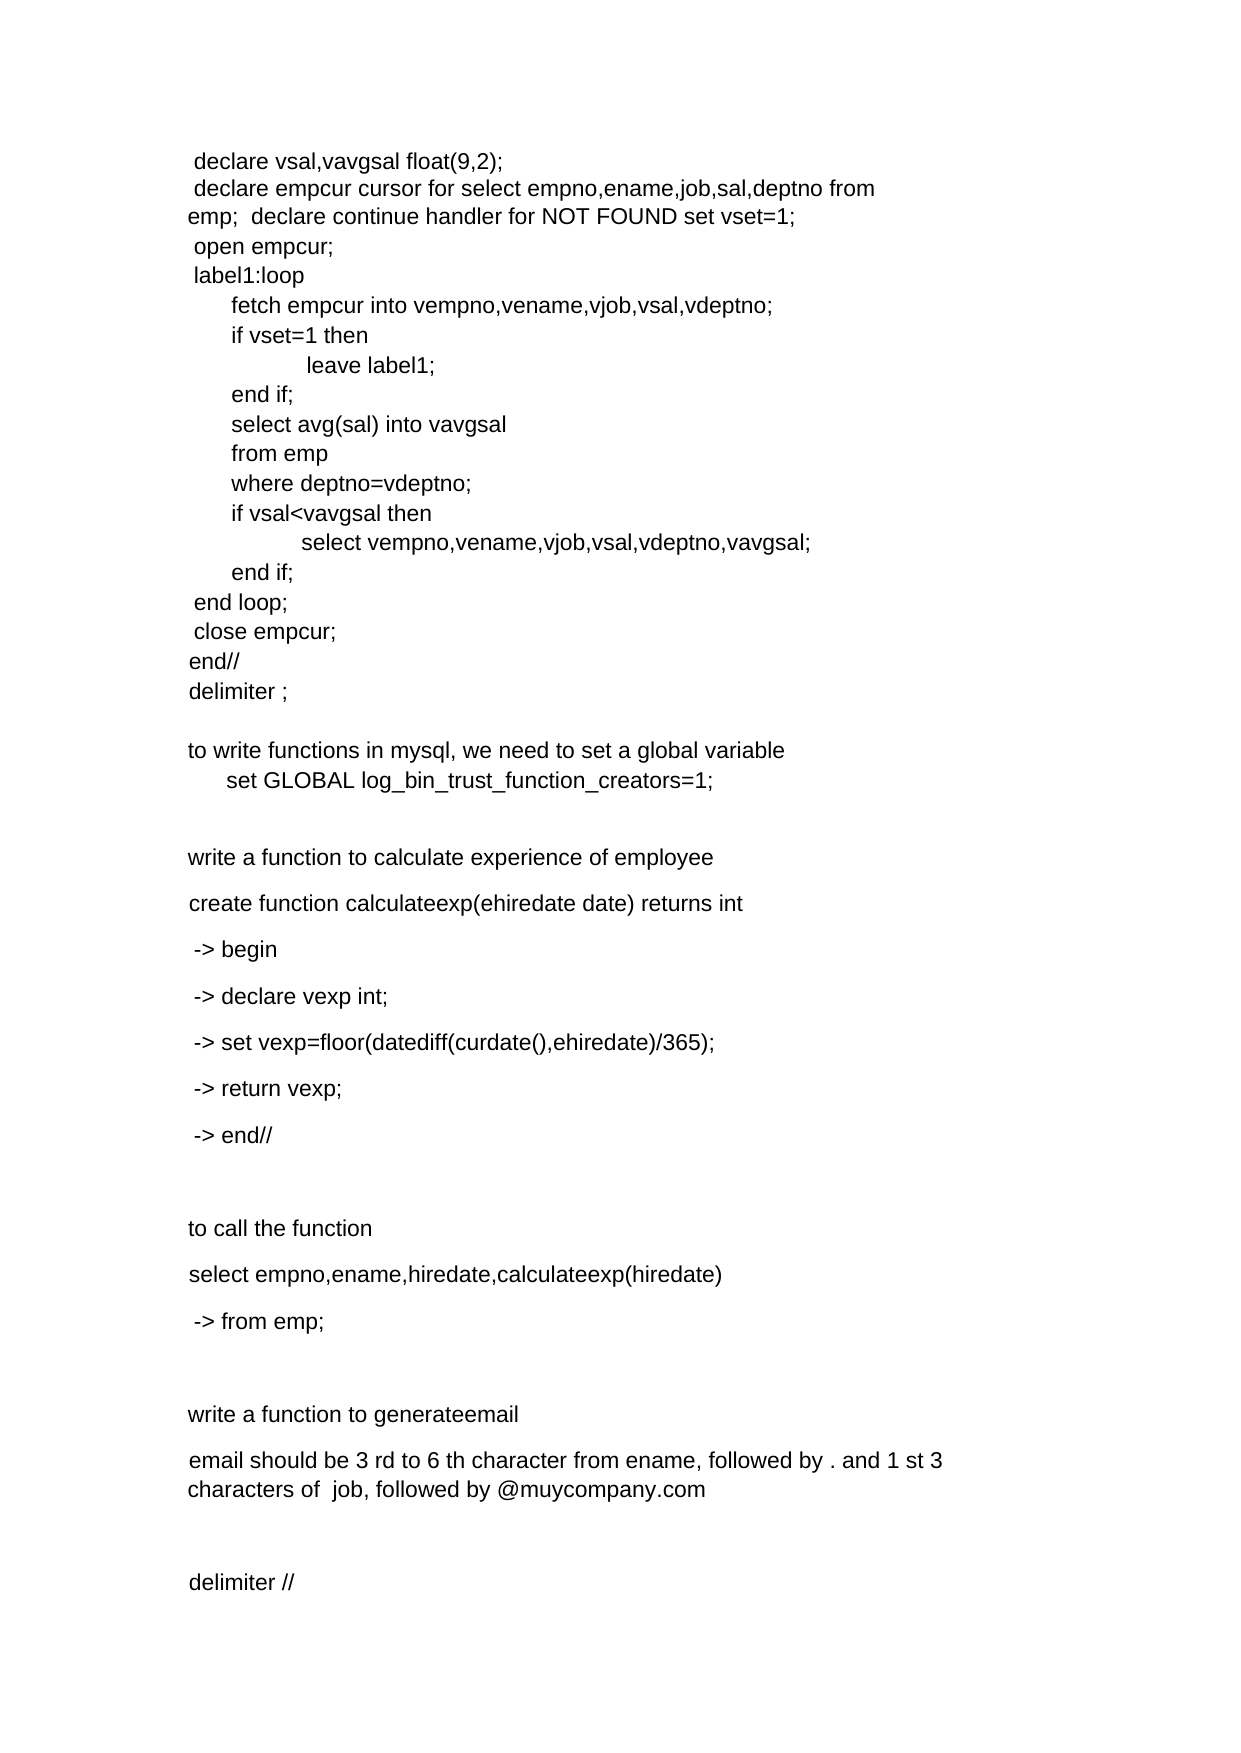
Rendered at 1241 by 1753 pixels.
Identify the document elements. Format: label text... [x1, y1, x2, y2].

text close empcur; [187, 618, 1094, 644]
text to call the function [188, 1215, 1094, 1241]
text create function calculateexp(ehiredate date) returns int [189, 890, 1094, 916]
text to write functions in mysql, we need to set a global variable [188, 737, 1094, 764]
text -> begin [187, 936, 1094, 962]
text end loop; [187, 589, 1094, 615]
text delimiter ; [188, 678, 1094, 704]
text leave label1; [306, 352, 1094, 378]
text end if; [225, 559, 1094, 585]
text end if; [225, 381, 1094, 407]
text -> return vexp; [187, 1075, 1094, 1101]
text declare empcur cursor for select empno,ename,job,sal,deptno from emp; declare continue handler for NOT FOUND set vset=1; [187, 174, 921, 229]
text select avg(sal) into vavgsal [225, 411, 1094, 437]
text open empcur; [187, 233, 1094, 259]
text from emp [225, 440, 1094, 467]
text -> declare vexp int; [187, 983, 1094, 1009]
text end// [188, 648, 1094, 674]
text write a function to calculate experience of employee [188, 843, 1094, 870]
text label1:loop [187, 262, 1094, 289]
text -> from emp; [187, 1308, 1094, 1334]
text write a function to generateemail [188, 1401, 1094, 1427]
text fetch empcur into vempno,vename,vjob,vsal,vdeptno; [225, 292, 1094, 318]
text if vsal<vavgsal then [225, 499, 1094, 526]
text select empno,ename,hiredate,calculateexp(hiredate) [189, 1261, 1094, 1287]
text set GLOBAL log_bin_trust_function_creators=1; [226, 767, 1094, 793]
text -> end// [187, 1122, 1094, 1148]
text delimiter // [189, 1569, 1094, 1595]
text -> set vexp=floor(datediff(curdate(),ehiredate)/365); [187, 1029, 1094, 1055]
text select vempno,vename,vjob,vsal,vdeptno,vavgsal; [301, 529, 1094, 556]
text where deptno=vdeptno; [225, 470, 1094, 496]
text if vset=1 then [225, 322, 1094, 348]
text email should be 3 rd to 6 th character from ename, followed by . and 1 st 3 characters of job, followed by @muycompany.com [187, 1447, 1055, 1502]
text declare vsal,vavgsal float(9,2); [187, 148, 1094, 174]
